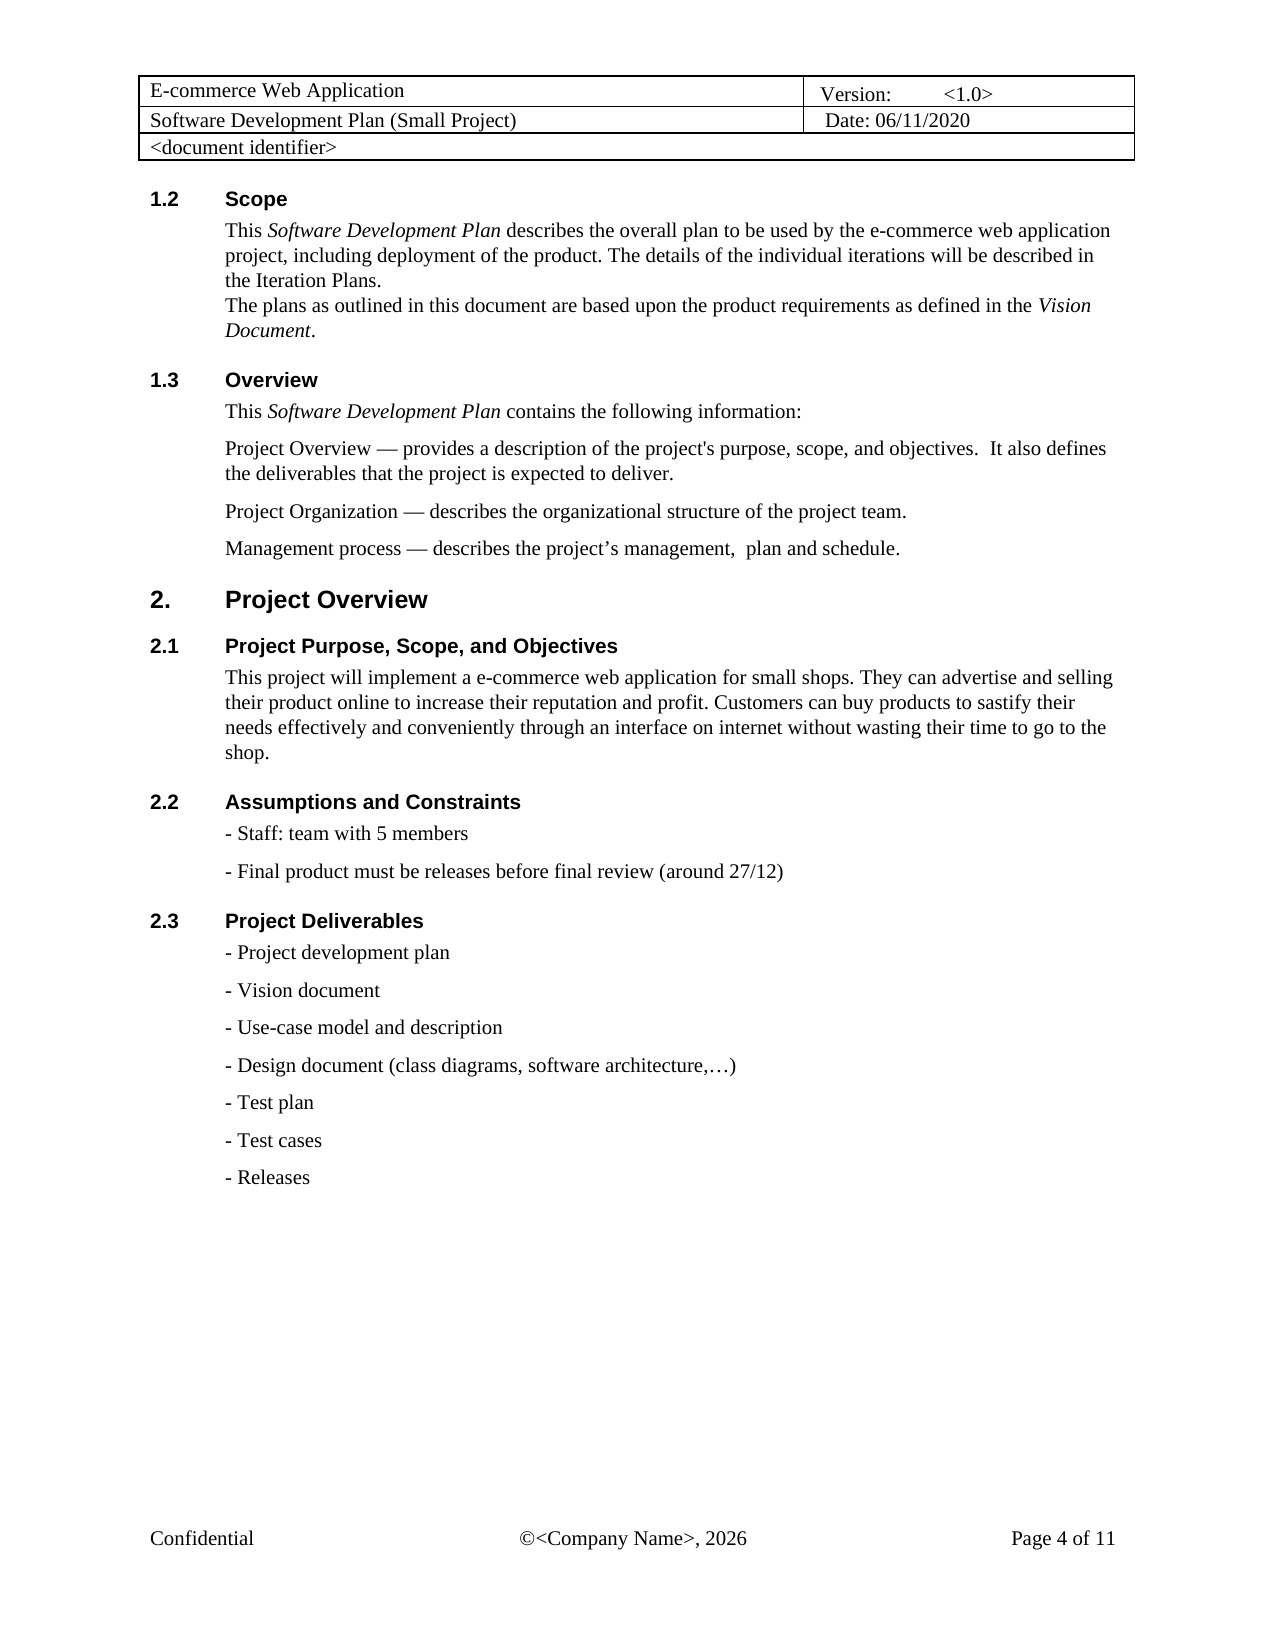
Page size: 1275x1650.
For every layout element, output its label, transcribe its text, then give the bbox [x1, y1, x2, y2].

text - Releases [225, 1164, 1125, 1189]
subtitle Project Overview [150, 585, 1125, 614]
text - Vision document [225, 977, 1125, 1002]
subtitle Scope [150, 185, 1125, 210]
text - Design document (class diagrams, software architecture,…) [225, 1052, 1125, 1077]
subtitle Overview [150, 367, 1125, 392]
text - Test cases [225, 1127, 1125, 1152]
text This project will implement a e-commerce web application for small shops. They can advertise and selling their product online to increase their reputation and profit. Customers can buy products to sastify their needs effectively and conveniently through an interface on internet without wasting their time to go to the shop. [225, 664, 1125, 764]
subtitle Assumptions and Constraints [150, 789, 1125, 814]
text This Software Development Plan describes the overall plan to be used by the e-commerce web application project, including deployment of the product. The details of the individual iterations will be described in the Iteration Plans. The plans as outlined in this document are based upon the product requirements as defined in the Vision Document. [225, 217, 1125, 342]
subtitle Project Deliverables [150, 908, 1125, 933]
text Project Overview — provides a description of the project's purpose, scope, and objectives. It also defines the deliverables that the project is expected to deliver. [225, 435, 1125, 485]
text - Test plan [225, 1089, 1125, 1114]
subtitle Project Purpose, Scope, and Objectives [150, 633, 1125, 658]
text This Software Development Plan contains the following information: [225, 398, 1125, 423]
text Project Organization — describes the organizational structure of the project team. [225, 498, 1125, 523]
text - Use-case model and description [225, 1014, 1125, 1039]
text - Staff: team with 5 members [225, 820, 1125, 845]
text Management process — describes the project’s management, plan and schedule. [225, 535, 1125, 560]
text - Project development plan [225, 939, 1125, 964]
text - Final product must be releases before final review (around 27/12) [225, 858, 1125, 883]
